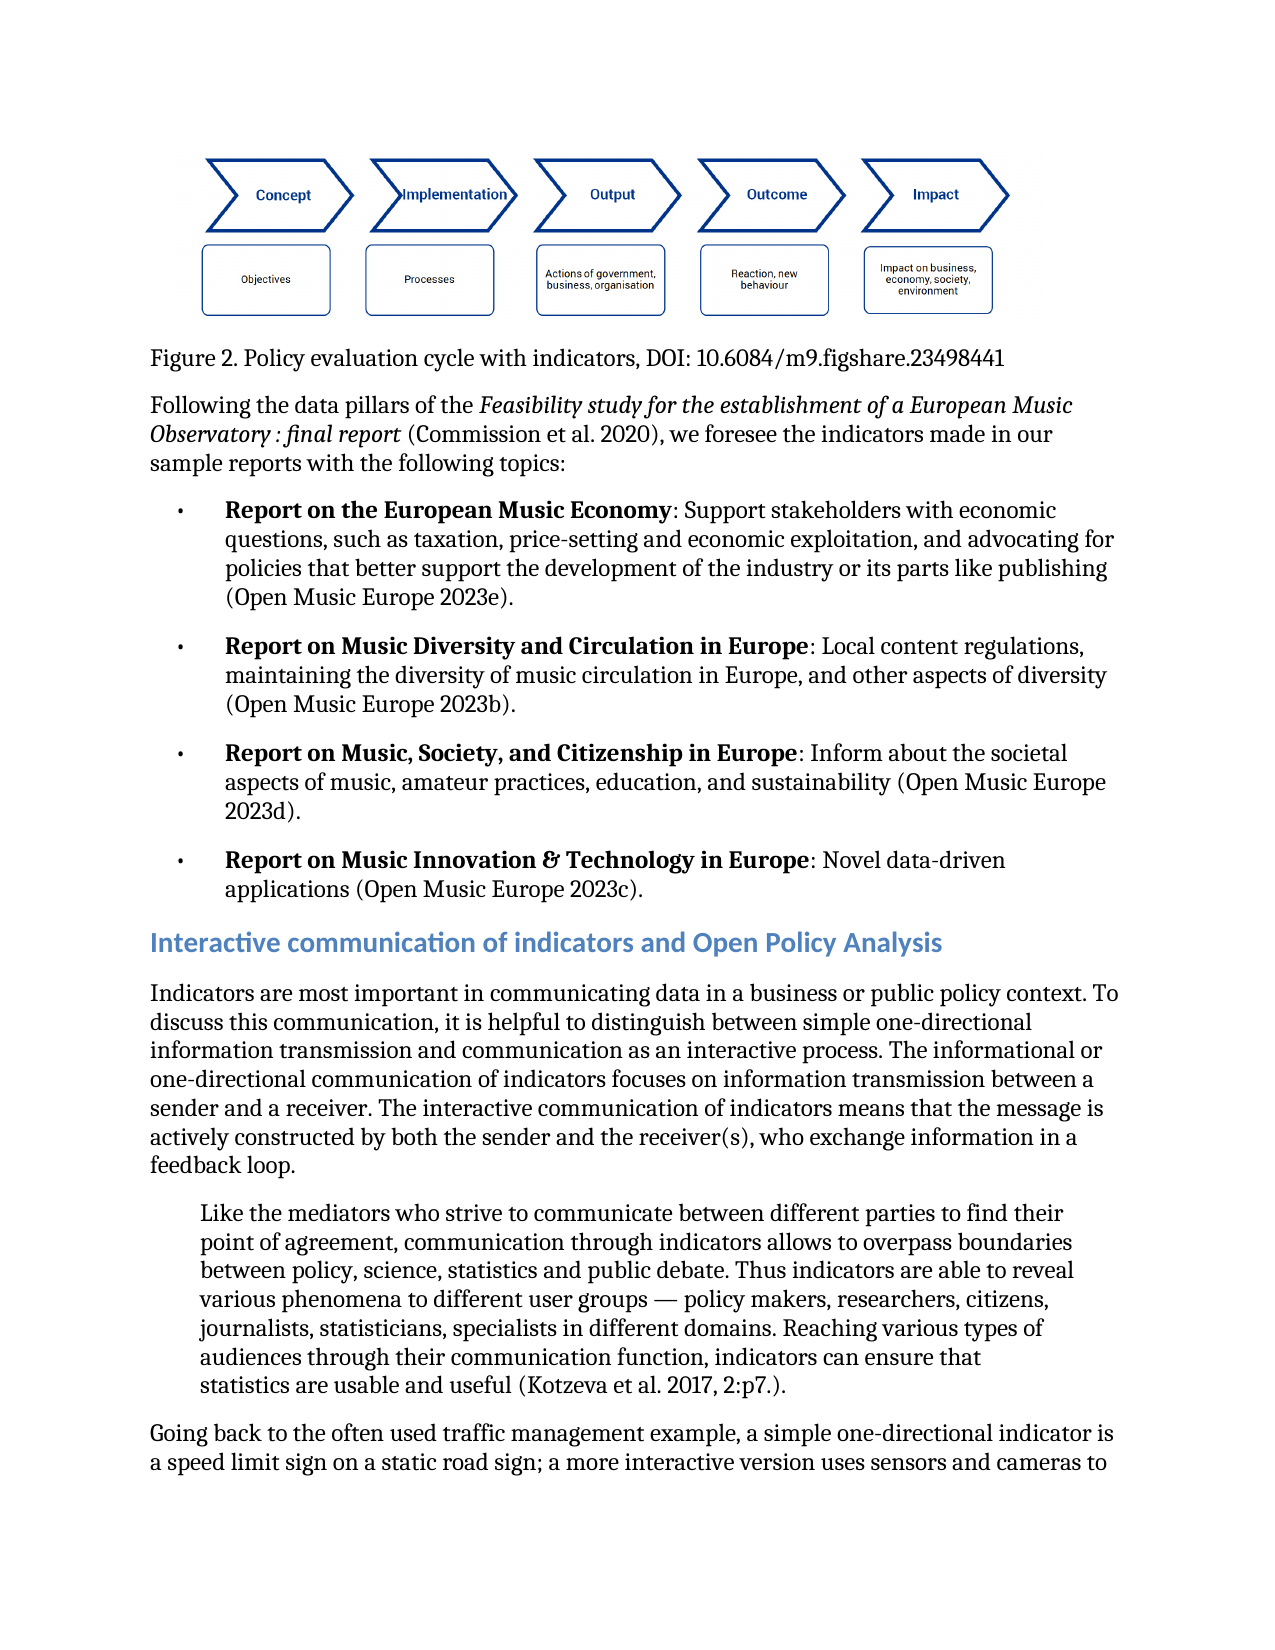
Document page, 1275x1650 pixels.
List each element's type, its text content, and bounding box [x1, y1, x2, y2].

text Indicators are most important in communicating data in a business or public policy context. To discuss this communication, it is helpful to distinguish between simple one-directional information transmission and communication as an interactive process. The informational or one-directional communication of indicators focuses on information transmission between a sender and a receiver. The interactive communication of indicators means that the message is actively constructed by both the sender and the receiver(s), who exchange information in a feedback loop. [150, 979, 1125, 1180]
picture [168, 150, 1044, 325]
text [150, 1419, 1125, 1476]
subtitle Interactive communication of indicators and Open Policy Analysis [150, 924, 1125, 960]
list Report on Music Innovation & Technology in Europe: Novel data-driven applications (Open Music Europe 2023c). [175, 846, 1125, 904]
list Report on Music, Society, and Citizenship in Europe: Inform about the societal aspects of music, amateur practices, education, and sustainability (Open Music Europe 2023d). [175, 739, 1125, 825]
list Report on the European Music Economy: Support stakeholders with economic questions, such as taxation, price-setting and economic exploitation, and advocating for policies that better support the development of the industry or its parts like publishing (Open Music Europe 2023e). [175, 496, 1125, 611]
text Figure 2. Policy evaluation cycle with indicators, DOI: 10.6084/m9.figshare.23498441 [150, 344, 1125, 372]
list Report on Music Diversity and Circulation in Europe: Local content regulations, maintaining the diversity of music circulation in Europe, and other aspects of diversity (Open Music Europe 2023b). [175, 632, 1125, 718]
text Like the mediators who strive to communicate between different parties to find their point of agreement, communication through indicators allows to overpass boundaries between policy, science, statistics and public debate. Thus indicators are able to reveal various phenomena to different user groups — policy makers, researchers, citizens, journalists, statisticians, specialists in different domains. Reaching various types of audiences through their communication function, indicators can ensure that statistics are usable and useful (Kotzeva et al. 2017, 2:p7.). [200, 1199, 1075, 1400]
text Following the data pillars of the Feasibility study for the establishment of a European Music Observatory : final report (Commission et al. 2020), we foresee the indicators made in our sample reports with the following topics: [150, 391, 1125, 477]
